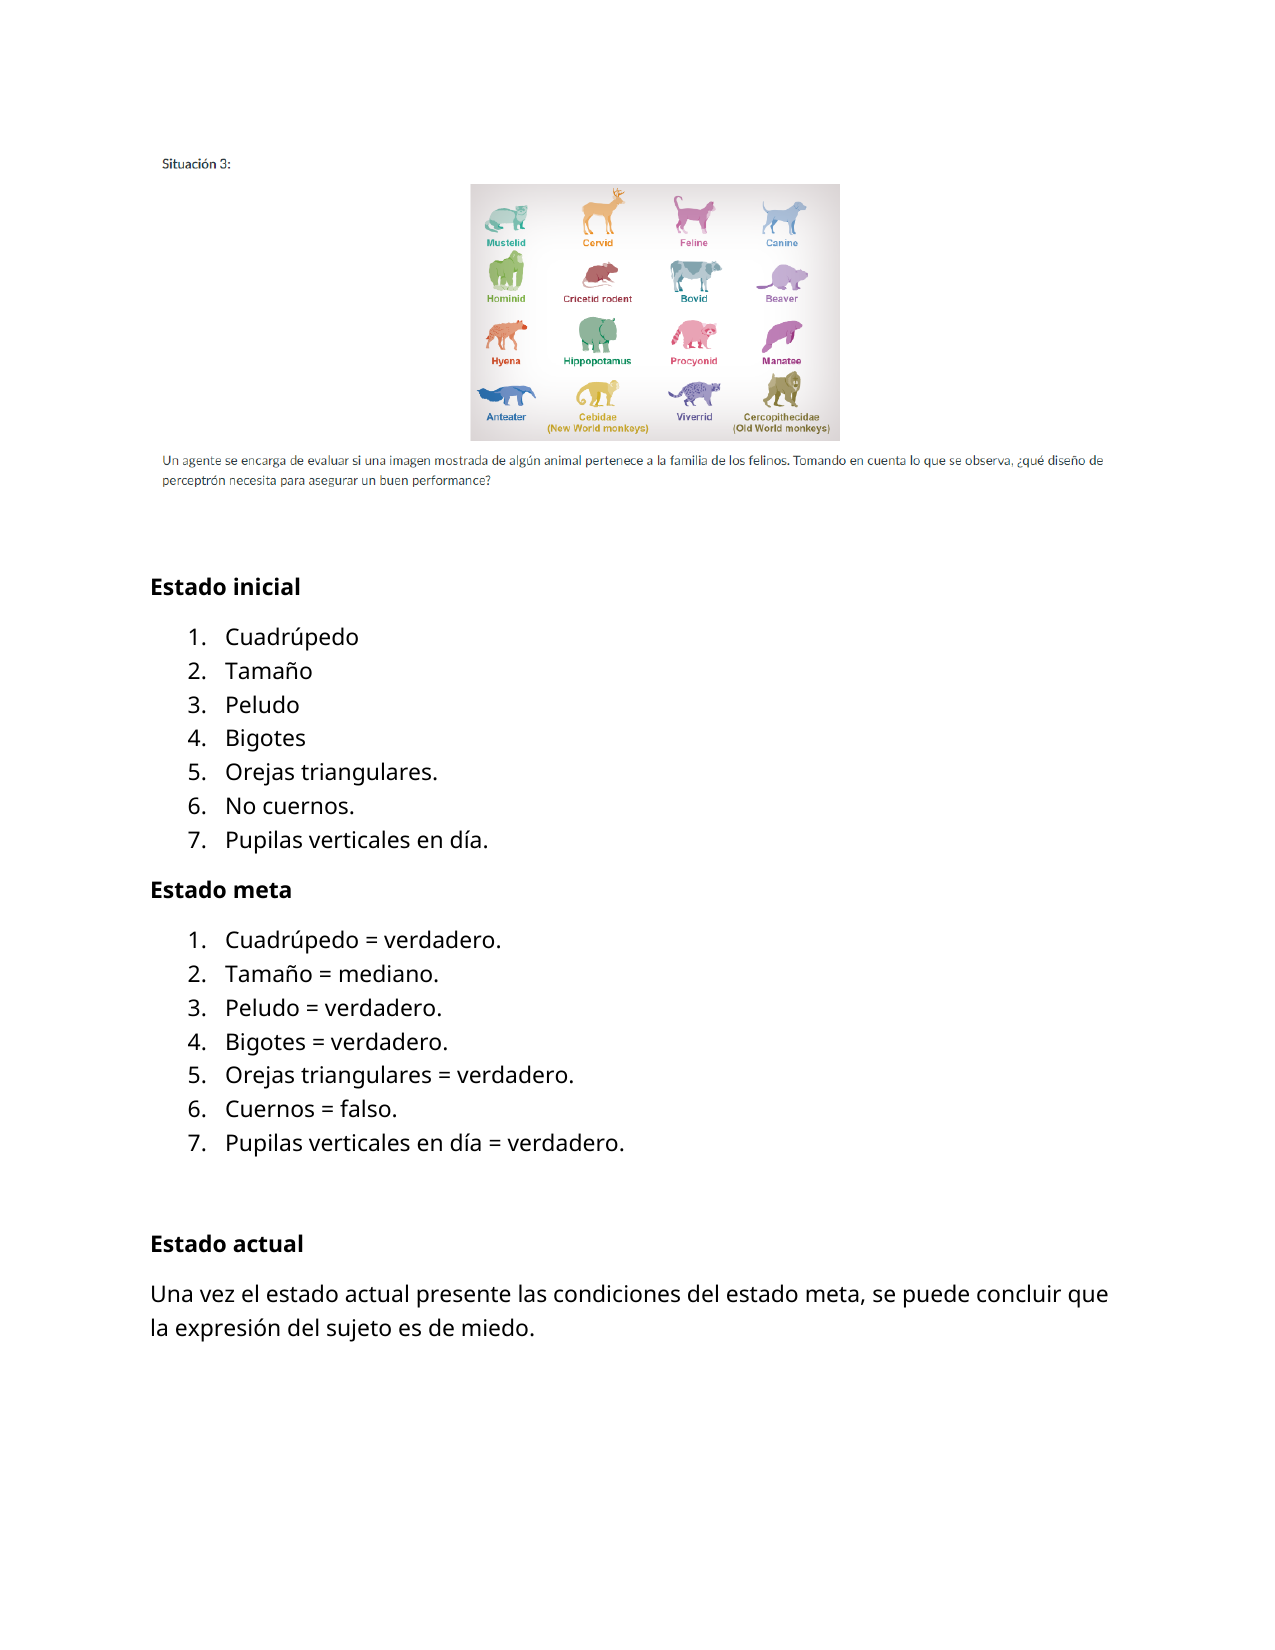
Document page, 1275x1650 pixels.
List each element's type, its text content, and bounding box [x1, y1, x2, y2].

text Una vez el estado actual presente las condiciones del estado meta, se puede concluir que la expresión del sujeto es de miedo. [150, 1278, 1125, 1343]
list Bigotes = verdadero. [187, 1026, 1125, 1057]
list No cuernos. [187, 790, 1125, 821]
list Cuernos = falso. [187, 1093, 1125, 1124]
list Tamaño [187, 655, 1125, 686]
text Estado meta [150, 874, 1125, 905]
list Bigotes [187, 722, 1125, 753]
text Estado inicial [150, 571, 1125, 602]
list Cuadrúpedo = verdadero. [187, 924, 1125, 956]
list Orejas triangulares = verdadero. [187, 1059, 1125, 1091]
picture [150, 150, 1125, 501]
list Peludo [187, 688, 1125, 720]
list Tamaño = mediano. [187, 958, 1125, 989]
list Pupilas verticales en día. [187, 823, 1125, 855]
list Cuadrúpedo [187, 621, 1125, 652]
list Orejas triangulares. [187, 756, 1125, 787]
list Peludo = verdadero. [187, 992, 1125, 1023]
list Pupilas verticales en día = verdadero. [187, 1127, 1125, 1158]
text Estado actual [150, 1228, 1125, 1259]
